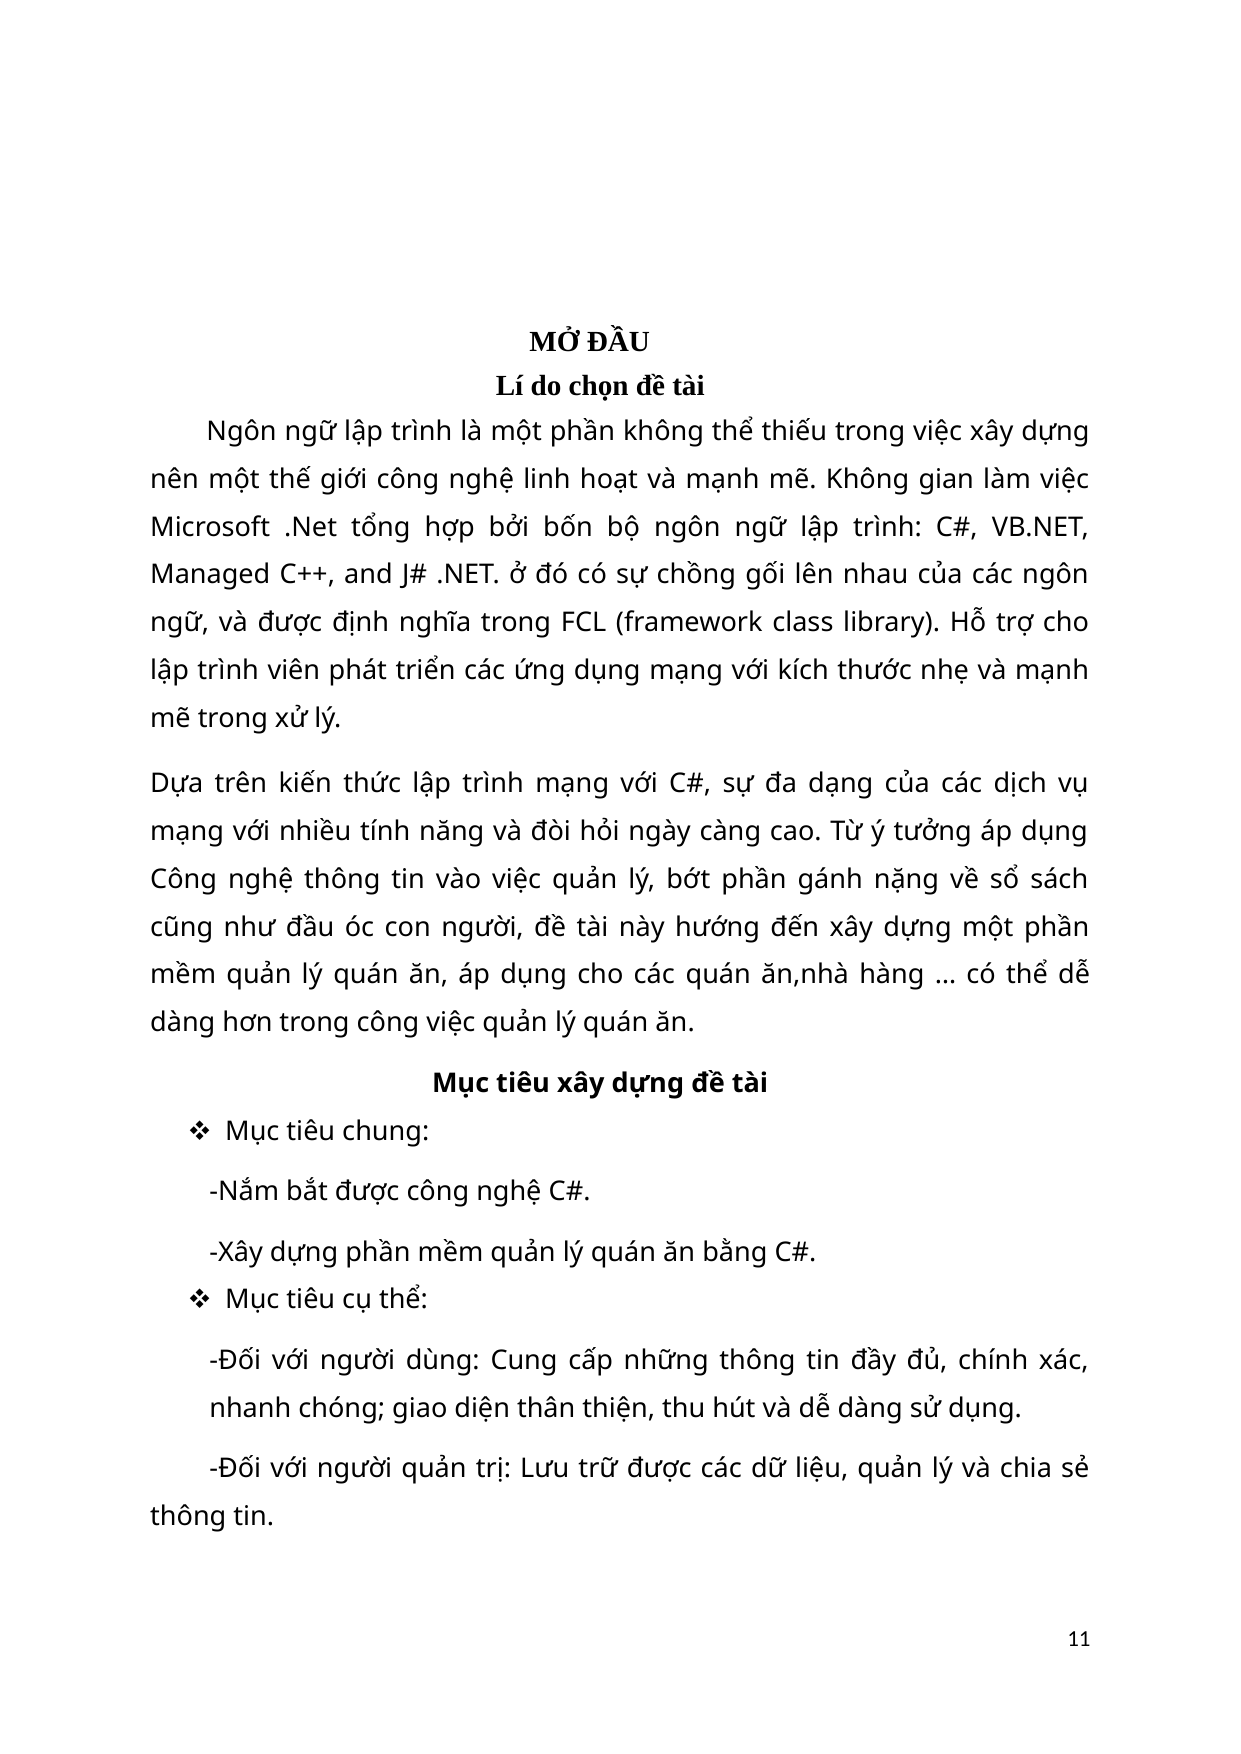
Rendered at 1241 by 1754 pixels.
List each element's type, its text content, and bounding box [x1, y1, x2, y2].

text Mục tiêu xây dựng đề tài [150, 1063, 1050, 1100]
text -Đối với người dùng: Cung cấp những thông tin đầy đủ, chính xác, nhanh chóng; giao diện thân thiện, thu hút và dễ dàng sử dụng. [209, 1340, 1090, 1425]
list Mục tiêu chung: [187, 1111, 1090, 1148]
list Mục tiêu cụ thể: [187, 1280, 1090, 1317]
text -Đối với người quản trị: Lưu trữ được các dữ liệu, quản lý và chia sẻ thông tin. [150, 1449, 1090, 1533]
text -Nắm bắt được công nghệ C#. [150, 1172, 1090, 1208]
text Lí do chọn đề tài [150, 368, 1050, 401]
text MỞ ĐẦU [150, 324, 1050, 358]
text -Xây dựng phần mềm quản lý quán ăn bằng C#. [150, 1232, 1090, 1269]
text Dựa trên kiến thức lập trình mạng với C#, sự đa dạng của các dịch vụ mạng với nhiều tính năng và đòi hỏi ngày càng cao. Từ ý tưởng áp dụng Công nghệ thông tin vào việc quản lý, bớt phần gánh nặng về sổ sách cũng như đầu óc con người, đề tài này hướng đến xây dựng một phần mềm quản lý quán ăn, áp dụng cho các quán ăn,nhà hàng … có thể dễ dàng hơn trong công việc quản lý quán ăn. [150, 763, 1090, 1040]
list Ngôn ngữ lập trình là một phần không thể thiếu trong việc xây dựng nên một thế giới công nghệ linh hoạt và mạnh mẽ. Không gian làm việc Microsoft .Net tổng hợp bởi bốn bộ ngôn ngữ lập trình: C#, VB.NET, Managed C++, and J# .NET. ở đó có sự chồng gối lên nhau của các ngôn ngữ, và được định nghĩa trong FCL (framework class library). Hỗ trợ cho lập trình viên phát triển các ứng dụng mạng với kích thước nhẹ và mạnh mẽ trong xử lý. [150, 411, 1090, 736]
